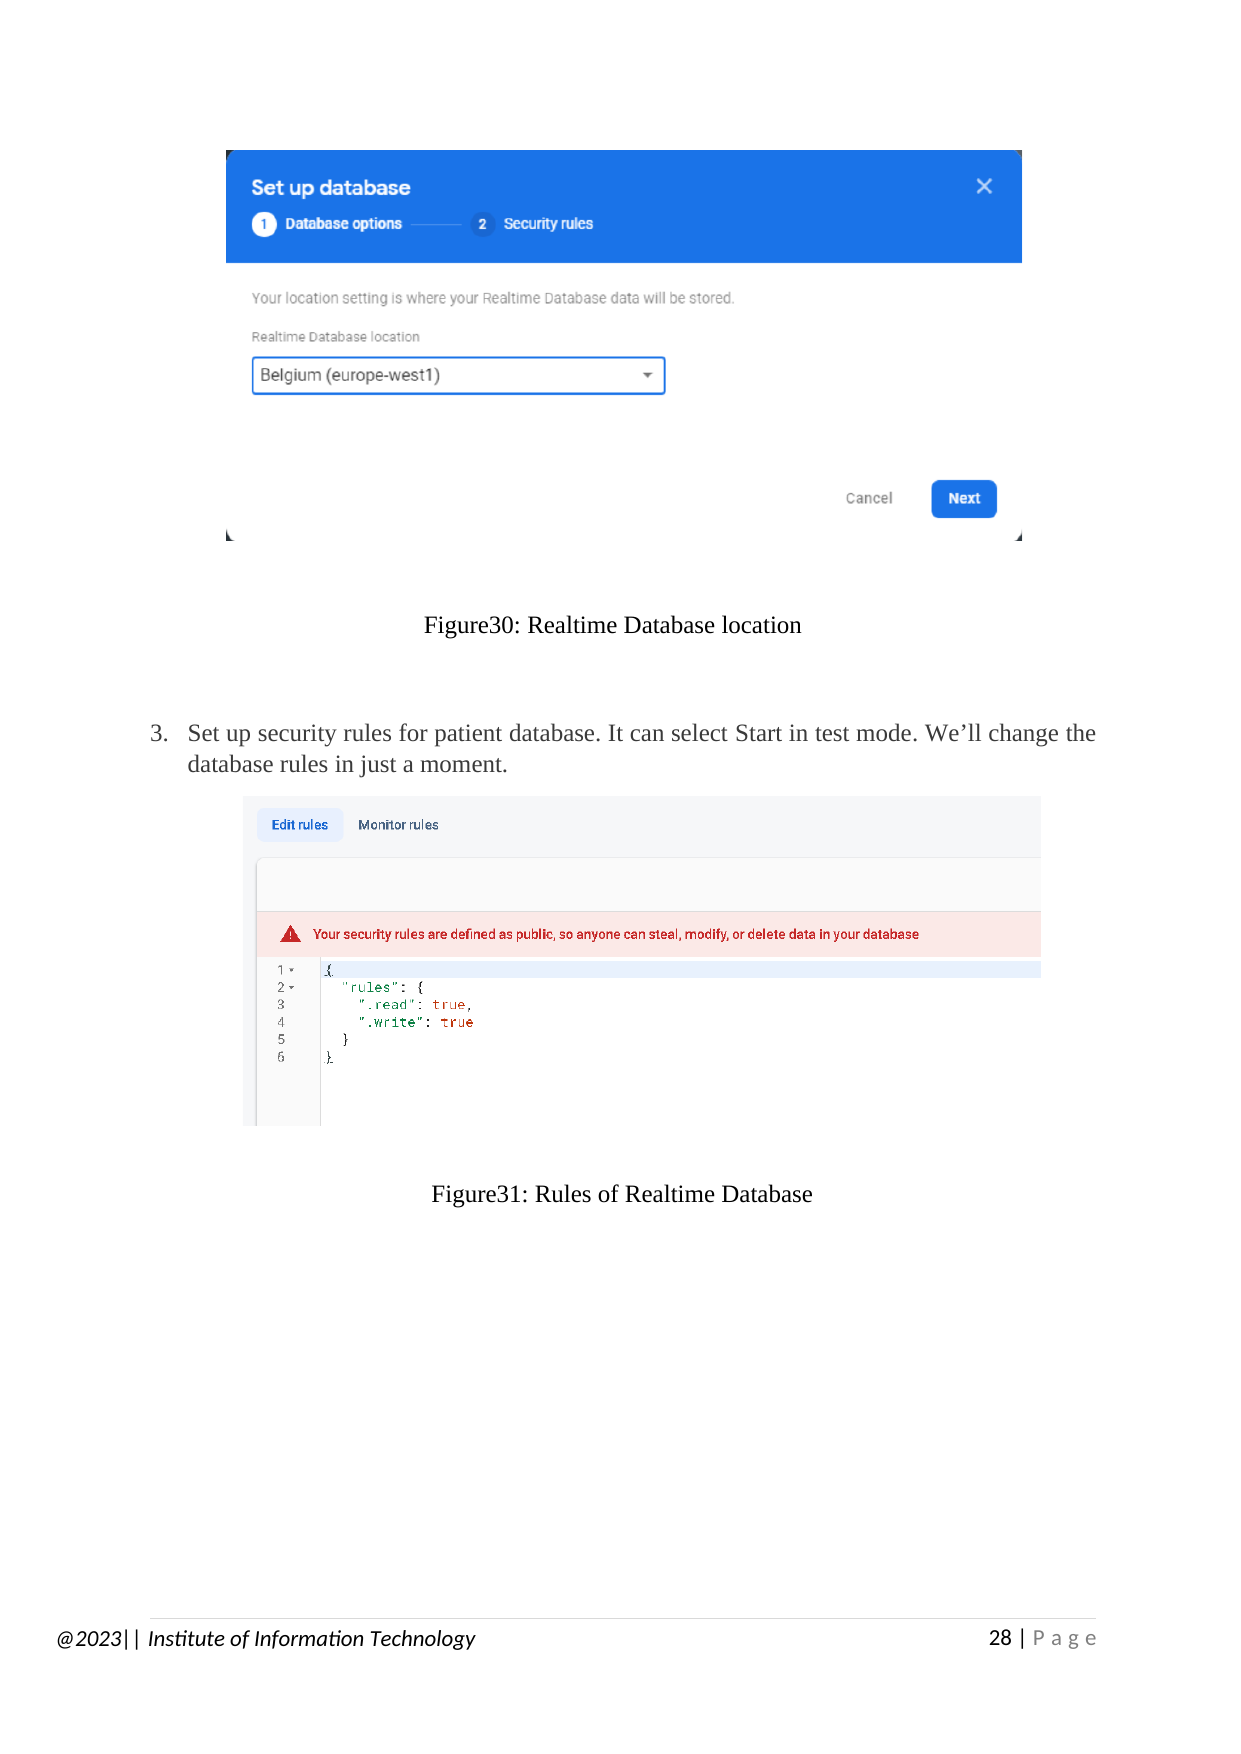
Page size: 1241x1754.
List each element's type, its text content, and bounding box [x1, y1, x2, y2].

picture [224, 150, 1023, 541]
list Set up security rules for patient database. It can select Start in test mode. We’ll change the database rules in just a moment. [150, 718, 1096, 778]
picture [242, 796, 1041, 1126]
